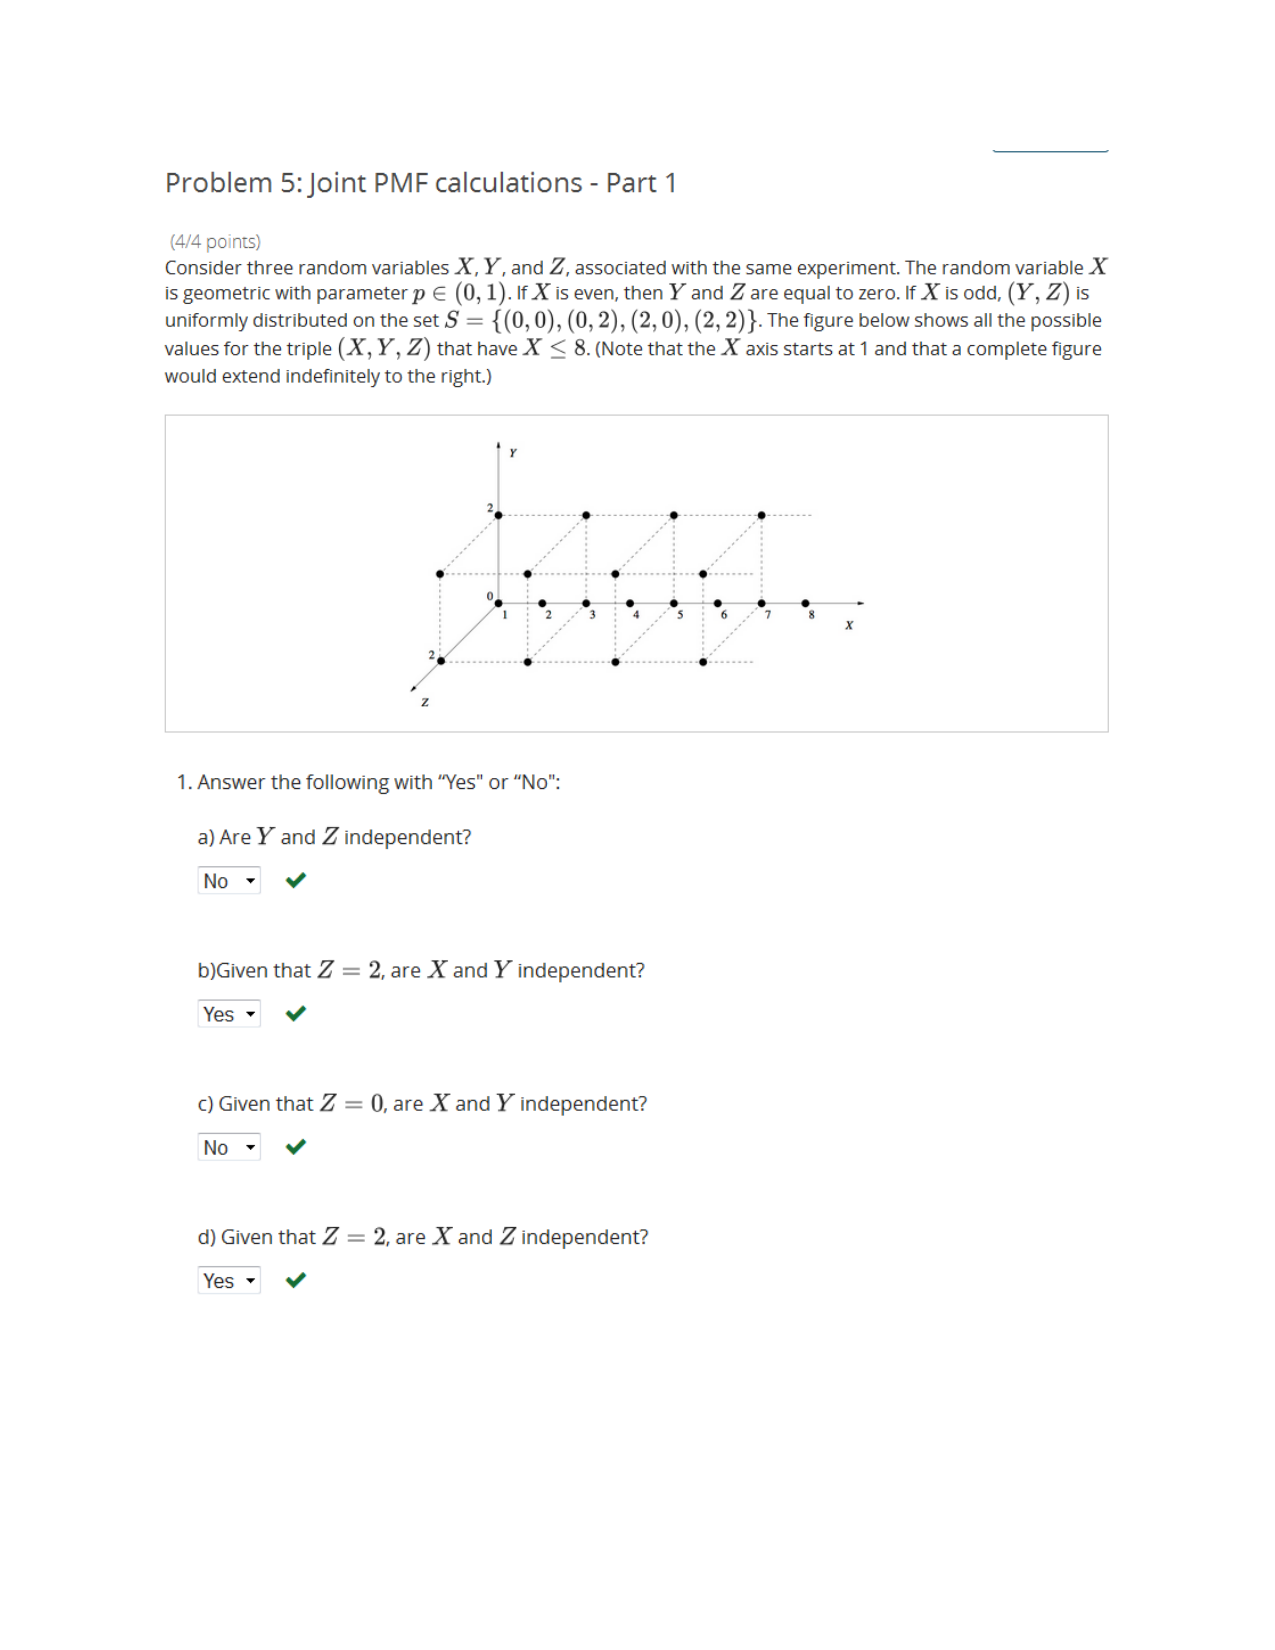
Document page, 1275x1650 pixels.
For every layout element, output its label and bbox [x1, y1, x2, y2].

picture [150, 150, 1125, 752]
picture [150, 756, 1125, 1342]
